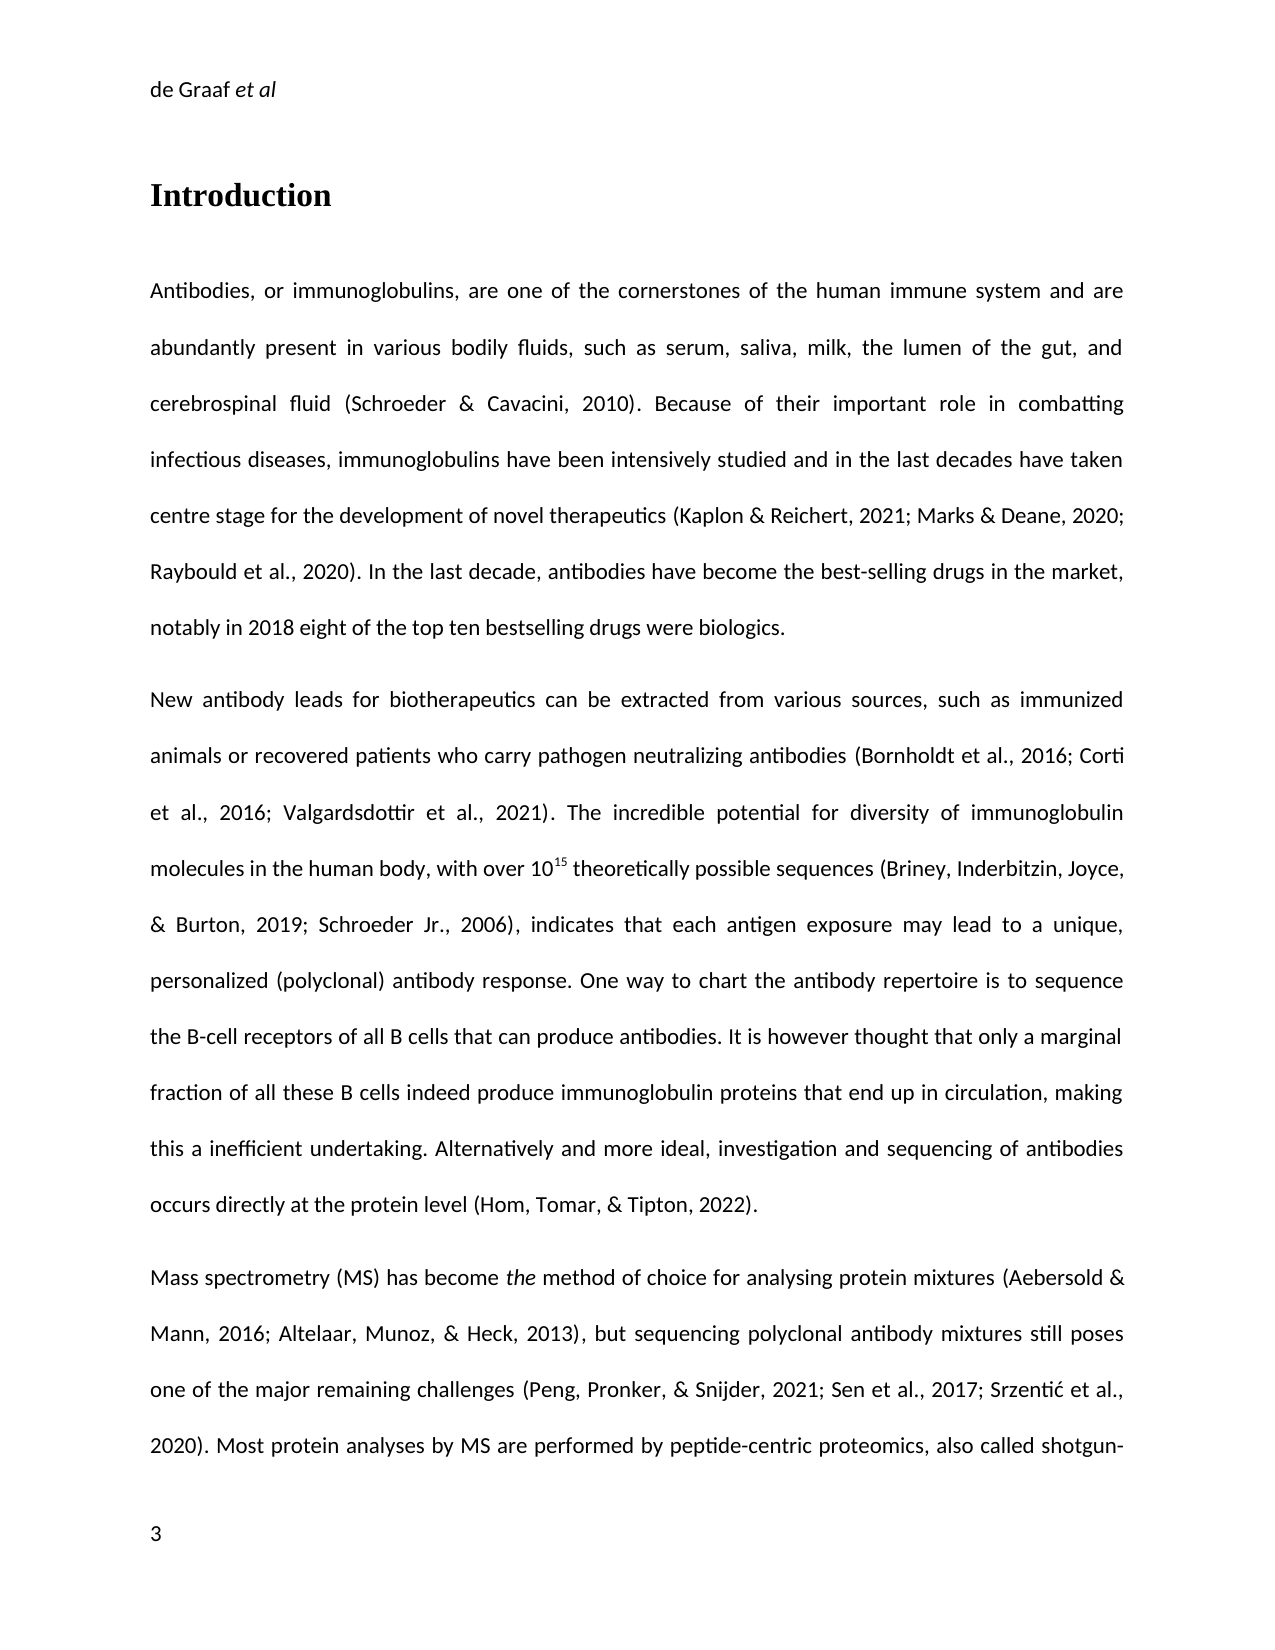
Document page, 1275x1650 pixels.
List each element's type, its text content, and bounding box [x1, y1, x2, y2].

text Antibodies, or immunoglobulins, are one of the cornerstones of the human immune system and are abundantly present in various bodily fluids, such as serum, saliva, milk, the lumen of the gut, and cerebrospinal fluid (Schroeder & Cavacini, 2010). Because of their important role in combatting infectious diseases, immunoglobulins have been intensively studied and in the last decades have taken centre stage for the development of novel therapeutics (Kaplon & Reichert, 2021; Marks & Deane, 2020; Raybould et al., 2020). In the last decade, antibodies have become the best-selling drugs in the market, notably in 2018 eight of the top ten bestselling drugs were biologics. [150, 277, 1125, 641]
subtitle Introduction [150, 175, 1125, 213]
text New antibody leads for biotherapeutics can be extracted from various sources, such as immunized animals or recovered patients who carry pathogen neutralizing antibodies (Bornholdt et al., 2016; Corti et al., 2016; Valgardsdottir et al., 2021). The incredible potential for diversity of immunoglobulin molecules in the human body, with over 1015 theoretically possible sequences (Briney, Inderbitzin, Joyce, & Burton, 2019; Schroeder Jr., 2006), indicates that each antigen exposure may lead to a unique, personalized (polyclonal) antibody response. One way to chart the antibody repertoire is to sequence the B-cell receptors of all B cells that can produce antibodies. It is however thought that only a marginal fraction of all these B cells indeed produce immunoglobulin proteins that end up in circulation, making this a inefficient undertaking. Alternatively and more ideal, investigation and sequencing of antibodies occurs directly at the protein level (Hom, Tomar, & Tipton, 2022). [150, 686, 1125, 1218]
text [150, 1263, 1125, 1459]
